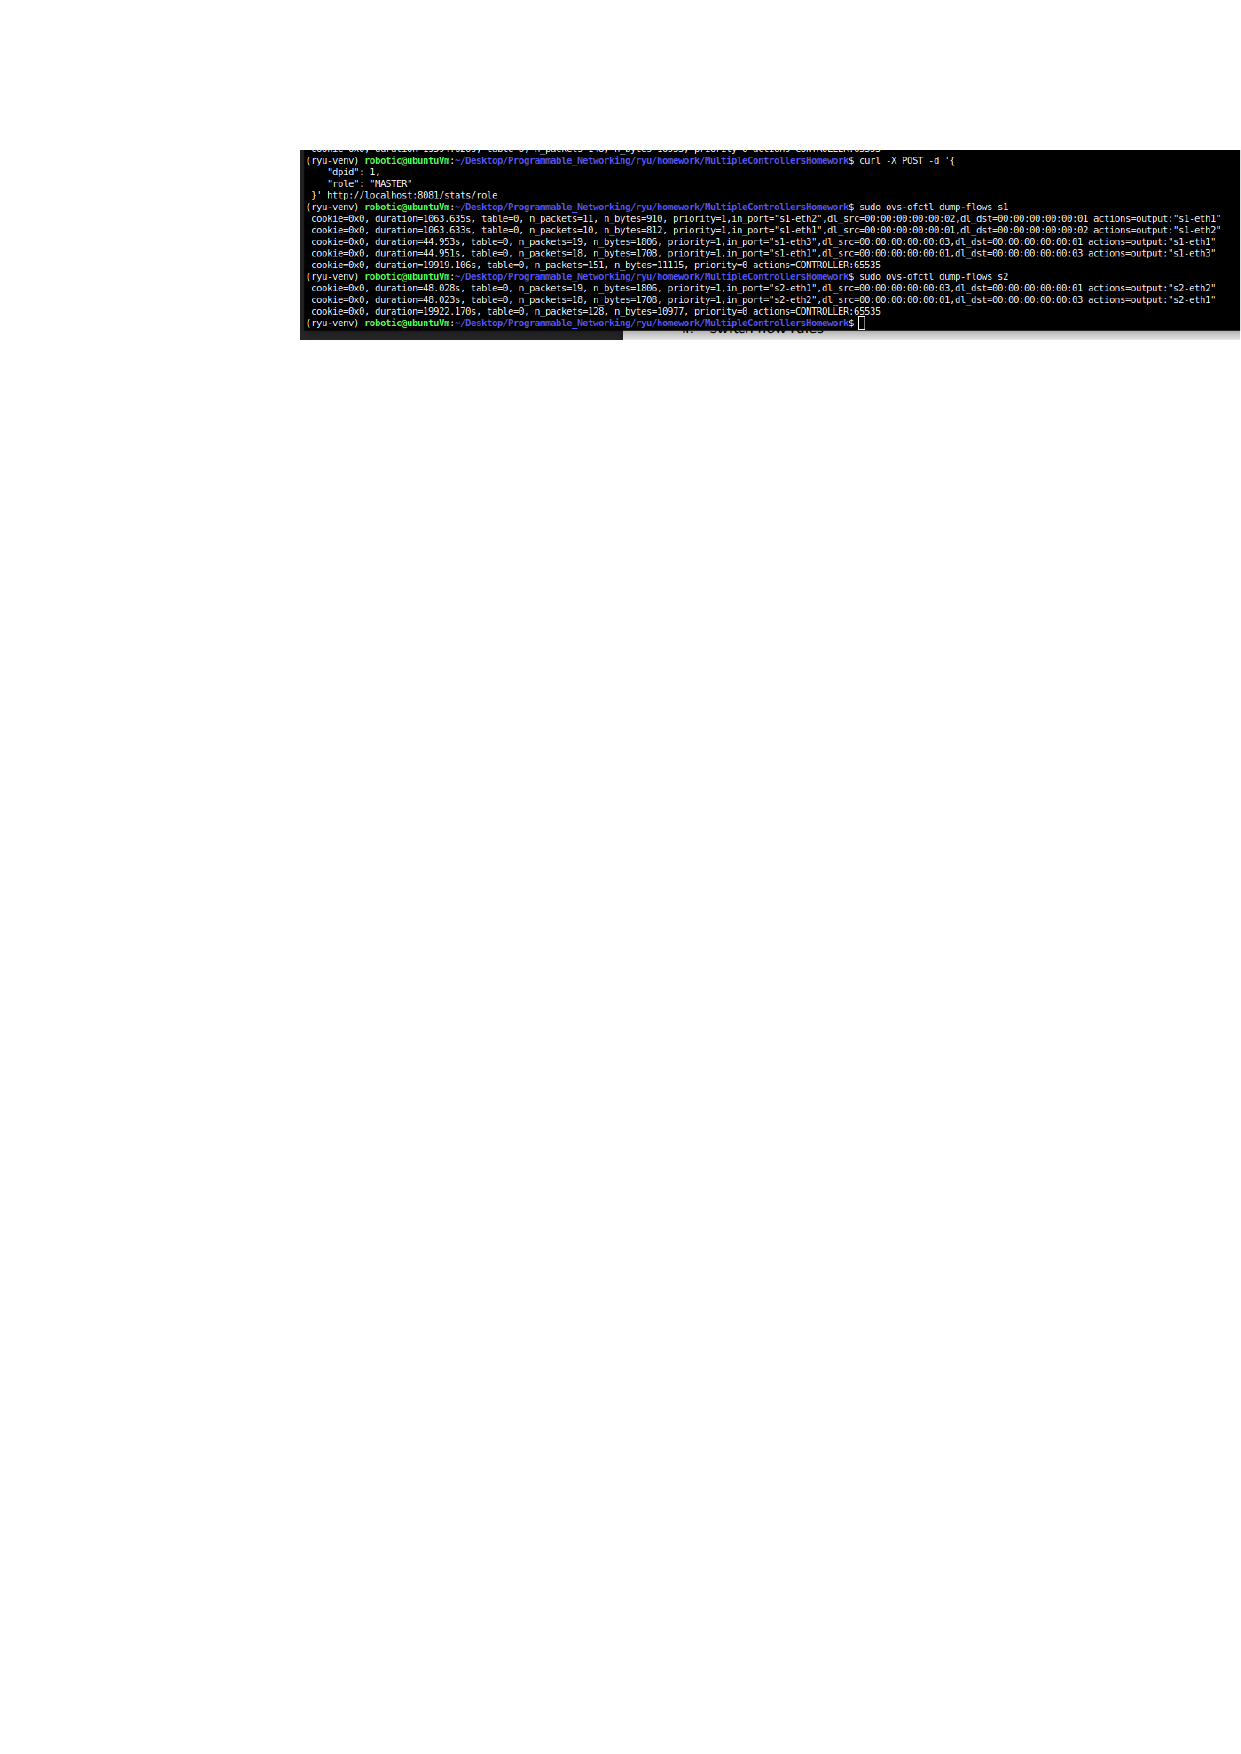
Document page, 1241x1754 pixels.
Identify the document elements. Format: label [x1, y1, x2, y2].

picture [300, 150, 1241, 340]
